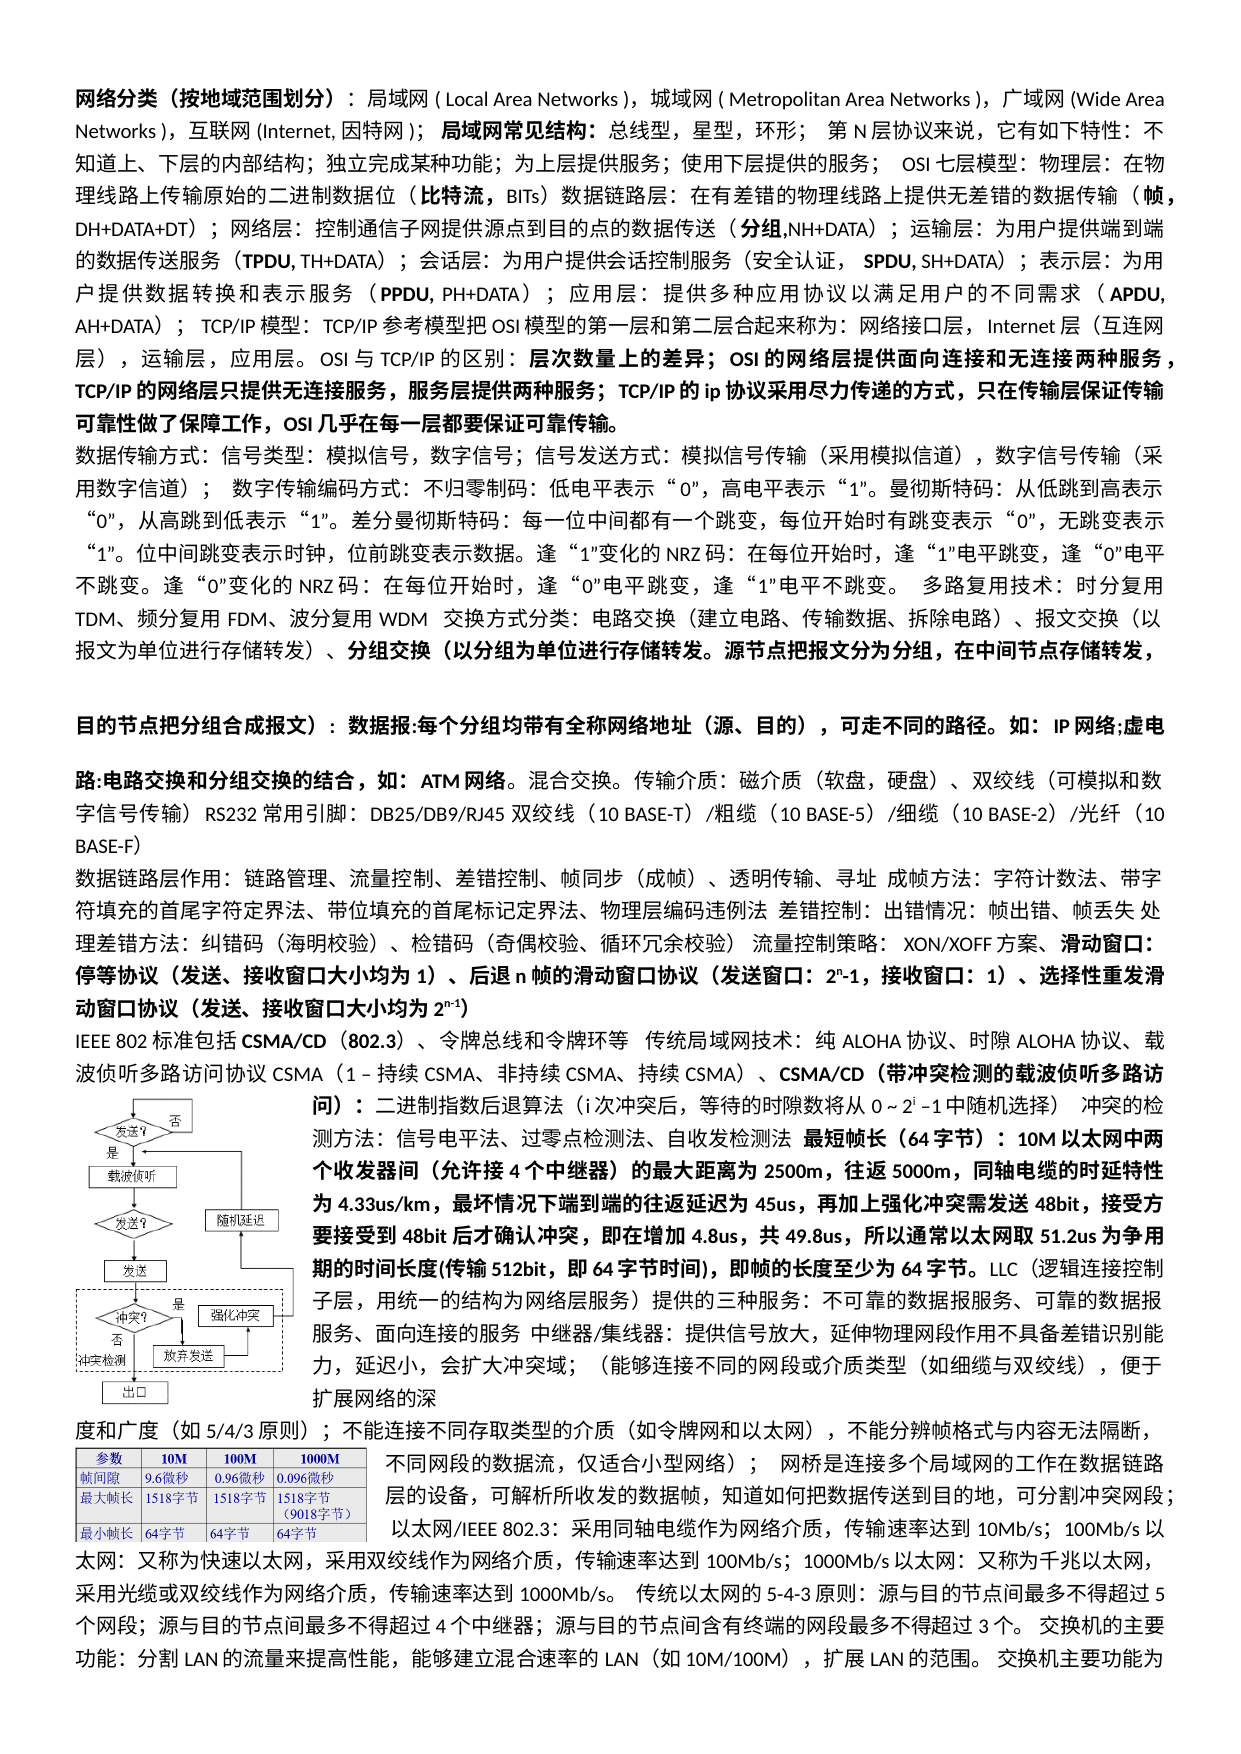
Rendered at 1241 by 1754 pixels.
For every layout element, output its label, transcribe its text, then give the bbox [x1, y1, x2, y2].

text IEEE 802标准包括CSMA/CD（802.3）、令牌总线和令牌环等 传统局域网技术：纯ALOHA协议、时隙ALOHA协议、载波侦听多路访问协议CSMA（1 – 持续CSMA、非持续CSMA、持续CSMA）、CSMA/CD（带冲突检测的载波侦听多路访问）：二进制指数后退算法（i次冲突后，等待的时隙数将从0 ~ 2i –1中随机选择） 冲突的检测方法：信号电平法、过零点检测法、自收发检测法 最短帧长（64字节）：10M以太网中两个收发器间（允许接4个中继器）的最大距离为2500m，往返5000m，同轴电缆的时延特性为4.33us/km，最坏情况下端到端的往返延迟为45us，再加上强化冲突需发送48bit，接受方要接受到48bit后才确认冲突，即在增加4.8us，共49.8us，所以通常以太网取51.2us为争用期的时间长度(传输512bit，即64字节时间)，即帧的长度至少为64字节。LLC（逻辑连接控制子层，用统一的结构为网络层服务）提供的三种服务：不可靠的数据报服务、可靠的数据报服务、面向连接的服务 中继器/集线器：提供信号放大，延伸物理网段作用不具备差错识别能力，延迟小，会扩大冲突域；（能够连接不同的网段或介质类型（如细缆与双绞线），便于扩展网络的深 [75, 1023, 1165, 1413]
picture [75, 1446, 367, 1542]
text 数据链路层作用：链路管理、流量控制、差错控制、帧同步（成帧）、透明传输、寻址 成帧方法：字符计数法、带字符填充的首尾字符定界法、带位填充的首尾标记定界法、物理层编码违例法 差错控制：出错情况：帧出错、帧丢失 处理差错方法：纠错码（海明校验）、检错码（奇偶校验、循环冗余校验） 流量控制策略：XON/XOFF方案、滑动窗口：停等协议（发送、接收窗口大小均为1）、后退n帧的滑动窗口协议（发送窗口：2n-1，接收窗口：1）、选择性重发滑动窗口协议（发送、接收窗口大小均为2n-1） [75, 861, 1165, 1023]
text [75, 1413, 1165, 1673]
text 数据传输方式：信号类型：模拟信号，数字信号；信号发送方式：模拟信号传输（采用模拟信道），数字信号传输（采用数字信道）； 数字传输编码方式：不归零制码：低电平表示“0”，高电平表示“1”。曼彻斯特码：从低跳到高表示“0”，从高跳到低表示“1”。差分曼彻斯特码：每一位中间都有一个跳变，每位开始时有跳变表示“0”，无跳变表示“1”。位中间跳变表示时钟，位前跳变表示数据。逢“1”变化的NRZ码：在每位开始时，逢“1”电平跳变，逢“0”电平不跳变。逢“0”变化的NRZ码：在每位开始时，逢“0”电平跳变，逢“1”电平不跳变。 多路复用技术：时分复用 TDM、频分复用 FDM、波分复用 WDM 交换方式分类：电路交换（建立电路、传输数据、拆除电路）、报文交换（以报文为单位进行存储转发）、分组交换（以分组为单位进行存储转发。源节点把报文分为分组，在中间节点存储转发，目的节点把分组合成报文）: 数据报:每个分组均带有全称网络地址（源、目的），可走不同的路径。如：IP网络;虚电路:电路交换和分组交换的结合，如：ATM网络。混合交换。传输介质：磁介质（软盘，硬盘）、双绞线（可模拟和数字信号传输）RS232常用引脚：DB25/DB9/RJ45 双绞线（10 BASE-T）/粗缆（10 BASE-5）/细缆（10 BASE-2）/光纤（10 BASE-F） [75, 438, 1165, 861]
picture [75, 1095, 294, 1405]
text 网络分类（按地域范围划分）：局域网 ( Local Area Networks )，城域网 ( Metropolitan Area Networks )，广域网 (Wide Area Networks )，互联网 (Internet, 因特网 )； 局域网常见结构：总线型，星型，环形； 第N层协议来说，它有如下特性：不知道上、下层的内部结构；独立完成某种功能；为上层提供服务；使用下层提供的服务； OSI七层模型：物理层：在物理线路上传输原始的二进制数据位（比特流，BITs）数据链路层：在有差错的物理线路上提供无差错的数据传输（帧，DH+DATA+DT）；网络层：控制通信子网提供源点到目的点的数据传送（分组,NH+DATA）；运输层：为用户提供端到端的数据传送服务（TPDU, TH+DATA）；会话层：为用户提供会话控制服务（安全认证， SPDU, SH+DATA）；表示层：为用户提供数据转换和表示服务（PPDU, PH+DATA）；应用层：提供多种应用协议以满足用户的不同需求（APDU, AH+DATA）； TCP/IP模型：TCP/IP 参考模型把OSI模型的第一层和第二层合起来称为：网络接口层，Internet层（互连网层），运输层，应用层。OSI与TCP/IP的区别：层次数量上的差异；OSI的网络层提供面向连接和无连接两种服务，TCP/IP的网络层只提供无连接服务，服务层提供两种服务；TCP/IP的ip协议采用尽力传递的方式，只在传输层保证传输可靠性做了保障工作，OSI几乎在每一层都要保证可靠传输。 [75, 81, 1165, 438]
